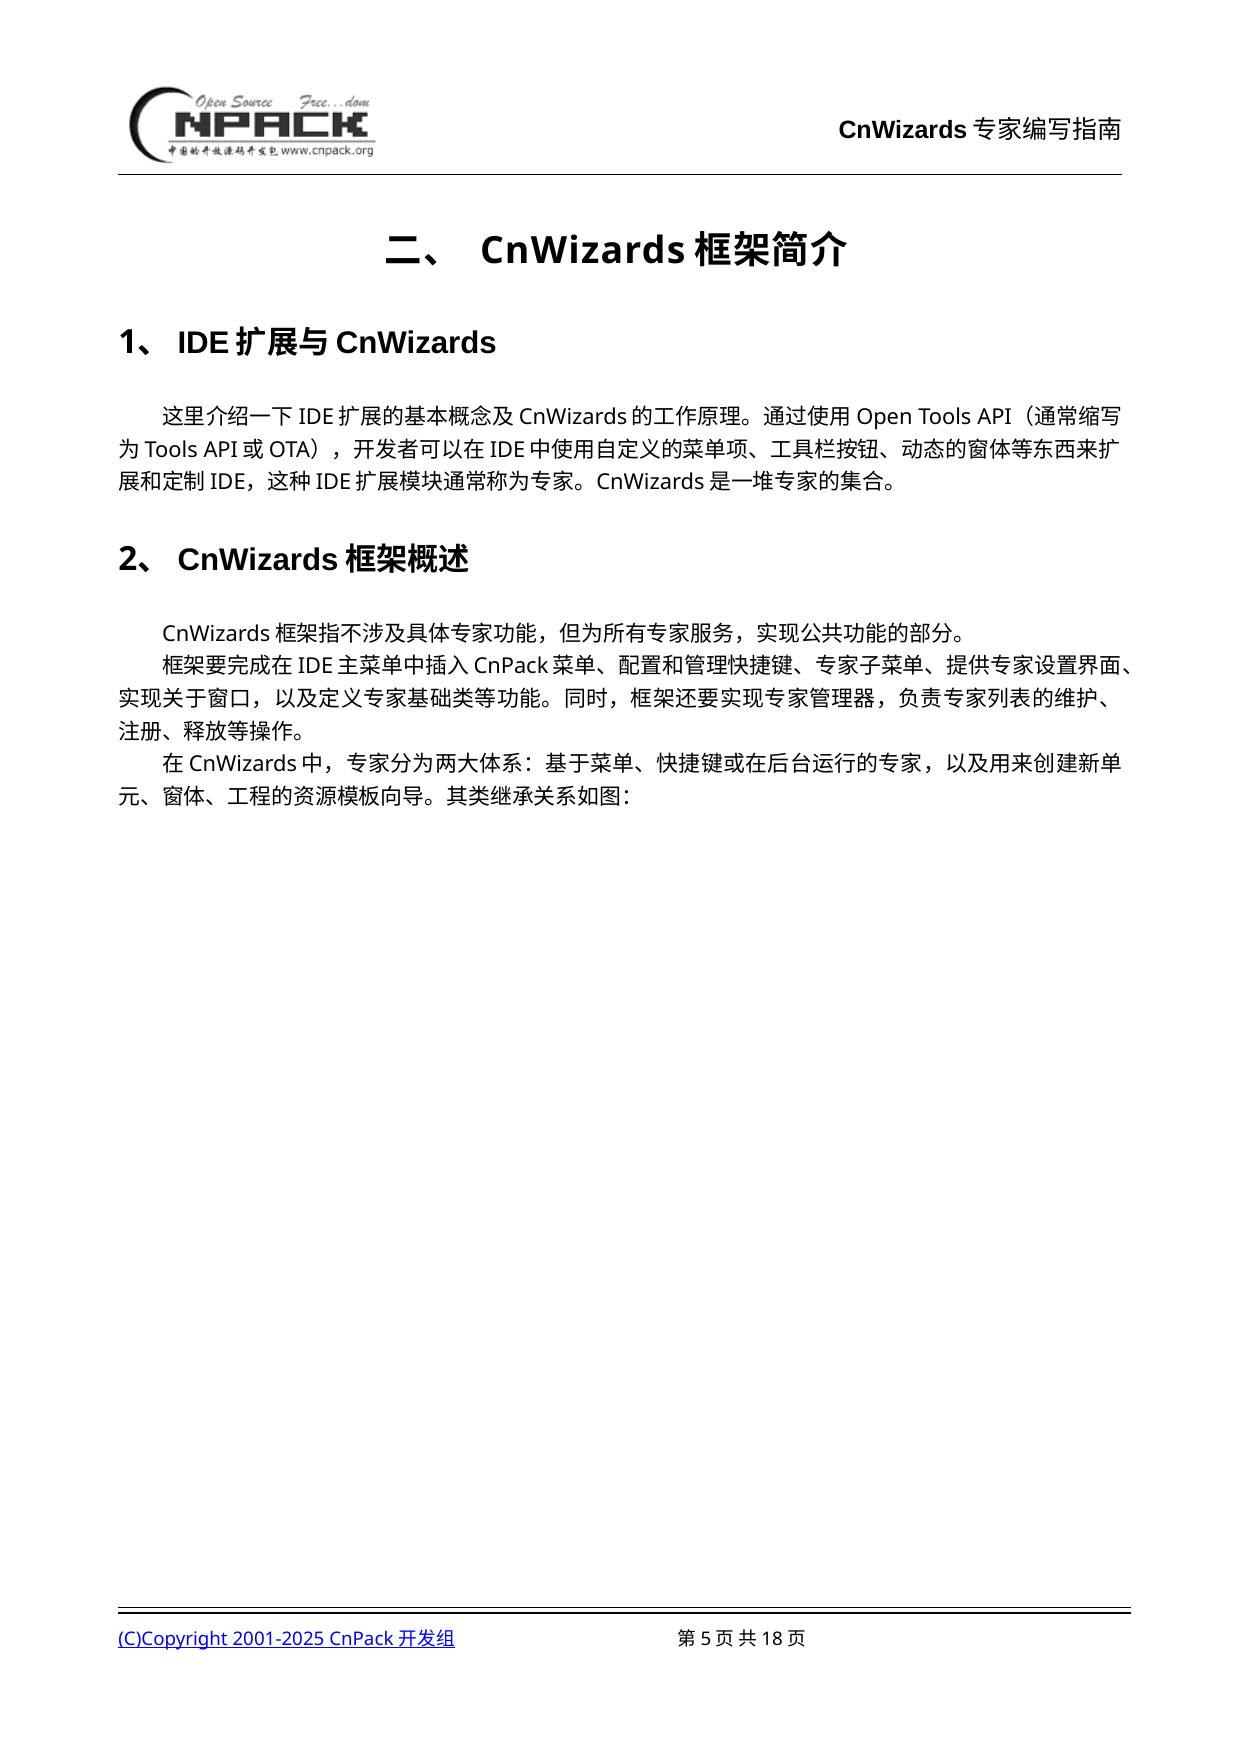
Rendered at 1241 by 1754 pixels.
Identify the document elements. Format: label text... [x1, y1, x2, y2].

text 在CnWizards中，专家分为两大体系：基于菜单、快捷键或在后台运行的专家，以及用来创建新单元、窗体、工程的资源模板向导。其类继承关系如图： [118, 746, 1122, 811]
subtitle CnWizards框架简介 [148, 215, 1122, 280]
text 这里介绍一下IDE扩展的基本概念及CnWizards的工作原理。通过使用Open Tools API（通常缩写为Tools API或OTA），开发者可以在IDE中使用自定义的菜单项、工具栏按钮、动态的窗体等东西来扩展和定制IDE，这种IDE扩展模块通常称为专家。CnWizards是一堆专家的集合。 [118, 399, 1122, 497]
subtitle CnWizards框架概述 [118, 524, 1122, 589]
text 框架要完成在IDE主菜单中插入CnPack菜单、配置和管理快捷键、专家子菜单、提供专家设置界面、实现关于窗口，以及定义专家基础类等功能。同时，框架还要实现专家管理器，负责专家列表的维护、注册、释放等操作。 [118, 648, 1122, 746]
picture [118, 79, 393, 167]
subtitle IDE扩展与CnWizards [118, 307, 1122, 372]
text CnWizards框架指不涉及具体专家功能，但为所有专家服务，实现公共功能的部分。 [118, 616, 1122, 648]
